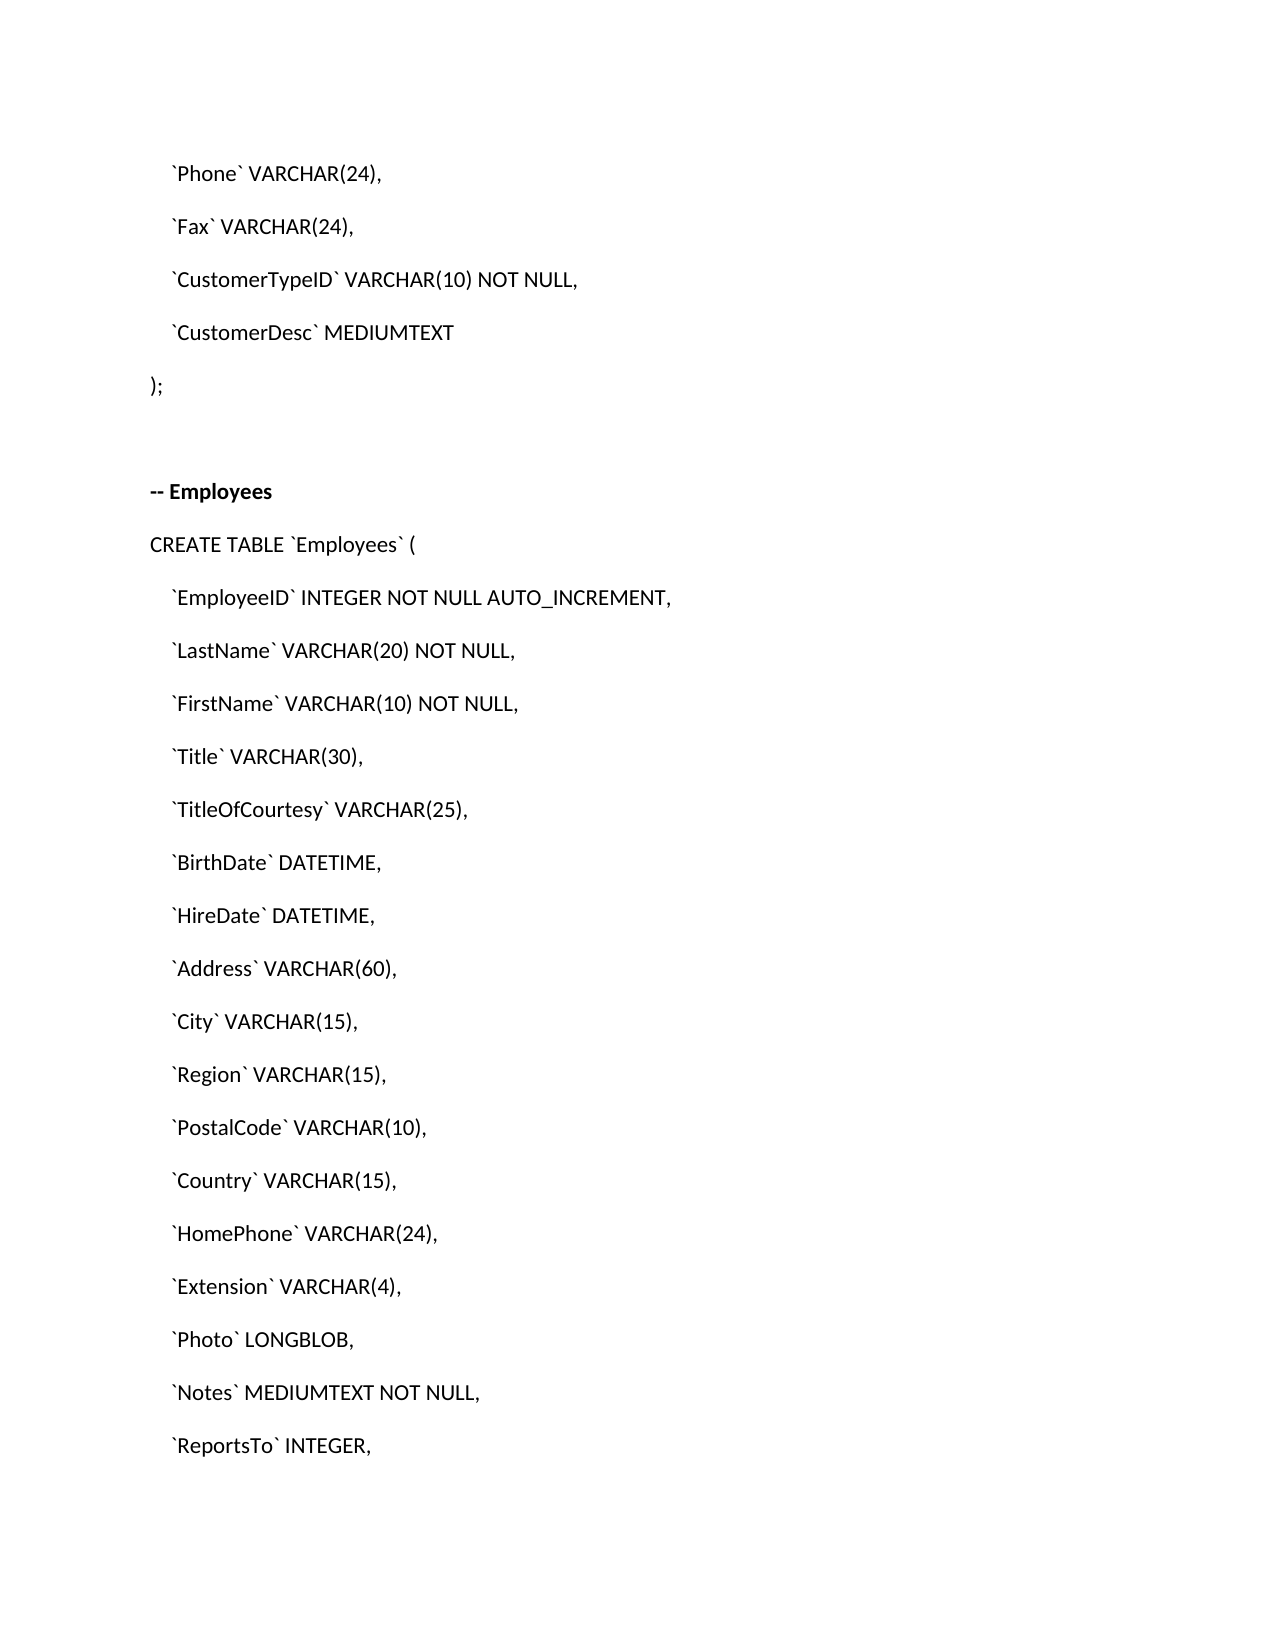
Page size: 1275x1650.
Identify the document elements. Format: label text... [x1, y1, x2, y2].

text `Country` VARCHAR(15), [150, 1166, 1125, 1194]
text CREATE TABLE `Employees` ( [150, 530, 1125, 558]
text `FirstName` VARCHAR(10) NOT NULL, [150, 689, 1125, 717]
text `Region` VARCHAR(15), [150, 1060, 1125, 1088]
text `Address` VARCHAR(60), [150, 954, 1125, 982]
text `City` VARCHAR(15), [150, 1007, 1125, 1035]
text `Notes` MEDIUMTEXT NOT NULL, [150, 1378, 1125, 1407]
text `CustomerTypeID` VARCHAR(10) NOT NULL, [150, 265, 1125, 293]
text `ReportsTo` INTEGER, [150, 1432, 1125, 1459]
text `HomePhone` VARCHAR(24), [150, 1219, 1125, 1247]
text `Phone` VARCHAR(24), [150, 159, 1125, 187]
text `Extension` VARCHAR(4), [150, 1272, 1125, 1301]
text `HireDate` DATETIME, [150, 901, 1125, 929]
text `EmployeeID` INTEGER NOT NULL AUTO_INCREMENT, [150, 583, 1125, 611]
text `TitleOfCourtesy` VARCHAR(25), [150, 795, 1125, 823]
text `Title` VARCHAR(30), [150, 742, 1125, 770]
text `PostalCode` VARCHAR(10), [150, 1113, 1125, 1141]
text -- Employees [150, 477, 1125, 505]
text ); [150, 371, 1125, 399]
text `CustomerDesc` MEDIUMTEXT [150, 318, 1125, 346]
text `Photo` LONGBLOB, [150, 1326, 1125, 1353]
text `BirthDate` DATETIME, [150, 848, 1125, 876]
text `LastName` VARCHAR(20) NOT NULL, [150, 636, 1125, 664]
text `Fax` VARCHAR(24), [150, 212, 1125, 240]
